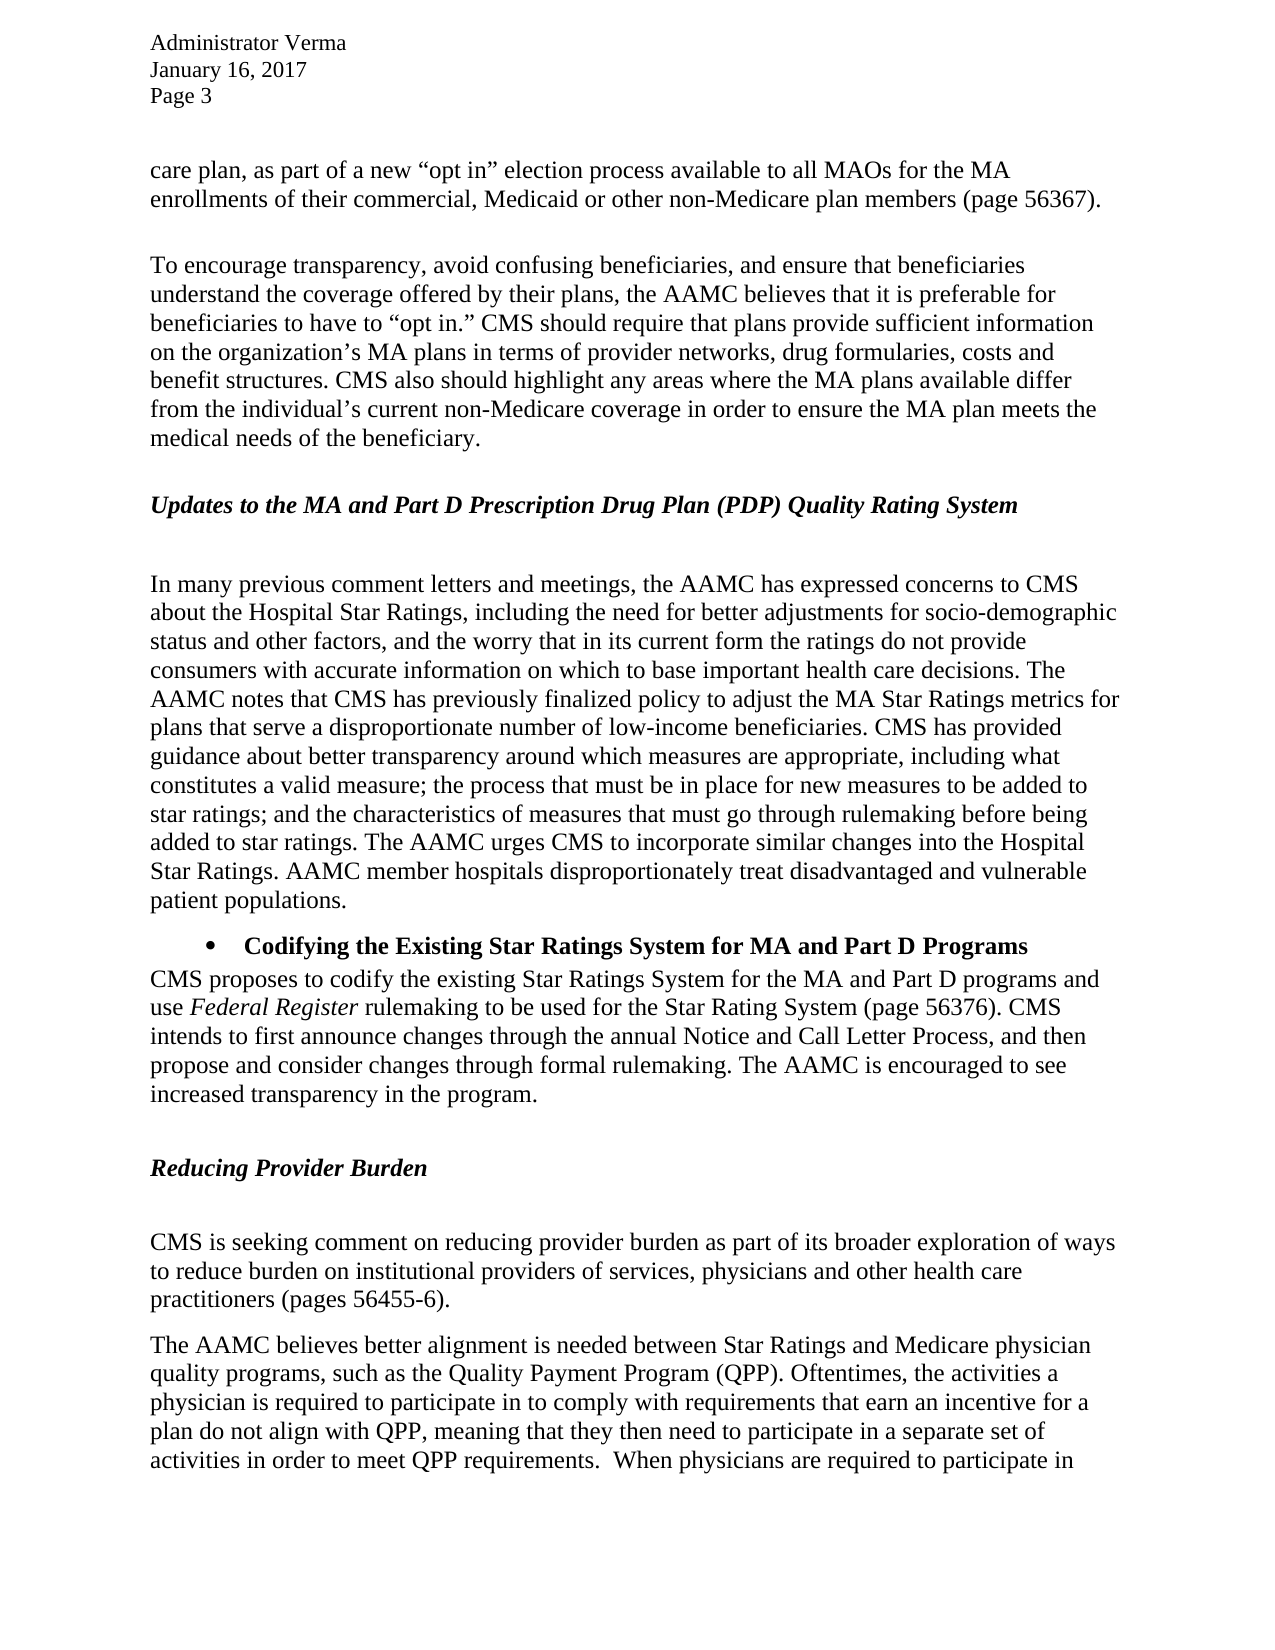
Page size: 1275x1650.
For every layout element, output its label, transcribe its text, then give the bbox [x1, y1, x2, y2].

text CMS proposes to codify the existing Star Ratings System for the MA and Part D programs and use Federal Register rulemaking to be used for the Star Rating System (page 56376). CMS intends to first announce changes through the annual Notice and Call Letter Process, and then propose and consider changes through formal rulemaking. The AAMC is encouraged to see increased transparency in the program. [150, 964, 1102, 1107]
subtitle Updates to the MA and Part D Prescription Drug Plan (PDP) Quality Rating System [150, 490, 1131, 519]
text CMS is seeking comment on reducing provider burden as part of its broader exploration of ways to reduce burden on institutional providers of services, physicians and other health care practitioners (pages 56455-6). [150, 1227, 1131, 1313]
text care plan, as part of a new “opt in” election process available to all MAOs for the MA enrollments of their commercial, Medicaid or other non-Medicare plan members (page 56367). [150, 155, 1104, 212]
text In many previous comment letters and meetings, the AAMC has expressed concerns to CMS about the Hospital Star Ratings, including the need for better adjustments for socio-demographic status and other factors, and the worry that in its current form the ratings do not provide consumers with accurate information on which to base important health care decisions. The AAMC notes that CMS has previously finalized policy to adjust the MA Star Ratings metrics for plans that serve a disproportionate number of low-income beneficiaries. CMS has provided guidance about better transparency around which measures are appropriate, including what constitutes a valid measure; the process that must be in place for new measures to be added to star ratings; and the characteristics of measures that must go through rulemaking before being added to star ratings. The AAMC urges CMS to incorporate similar changes into the Hospital Star Ratings. AAMC member hospitals disproportionately treat disadvantaged and vulnerable patient populations. [150, 569, 1122, 914]
text To encourage transparency, avoid confusing beneficiaries, and ensure that beneficiaries understand the coverage offered by their plans, the AAMC believes that it is preferable for beneficiaries to have to “opt in.” CMS should require that plans provide sufficient information on the organization’s MA plans in terms of provider networks, drug formularies, costs and benefit structures. CMS also should highlight any areas where the MA plans available differ from the individual’s current non-Medicare coverage in order to ensure the MA plan meets the medical needs of the beneficiary. [150, 250, 1099, 452]
text The AAMC believes better alignment is needed between Star Ratings and Medicare physician quality programs, such as the Quality Payment Program (QPP). Oftentimes, the activities a physician is required to participate in to comply with requirements that earn an incentive for a plan do not align with QPP, meaning that they then need to participate in a separate set of activities in order to meet QPP requirements. When physicians are required to participate in [150, 1330, 1104, 1473]
subtitle Reducing Provider Burden [150, 1153, 1131, 1182]
subtitle Codifying the Existing Star Ratings System for MA and Part D Programs [206, 931, 1131, 959]
